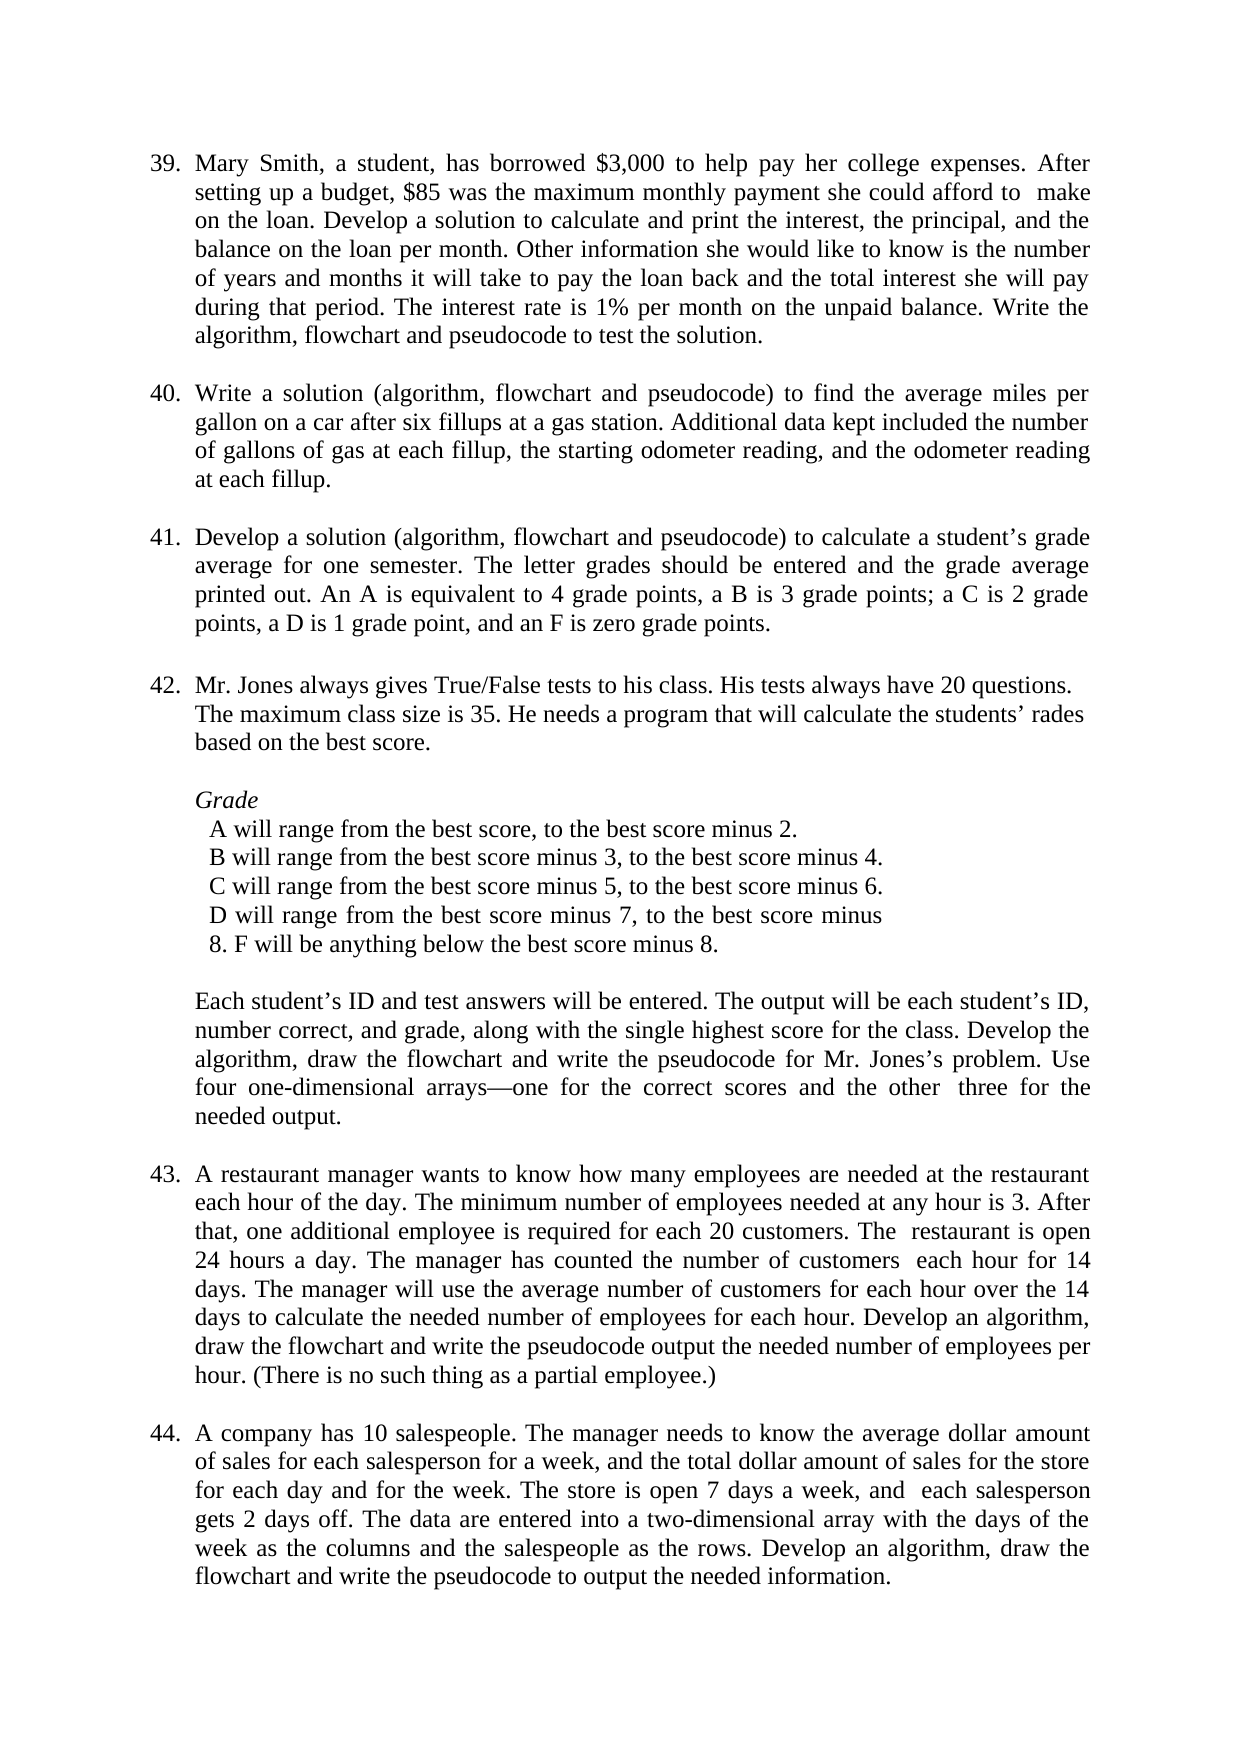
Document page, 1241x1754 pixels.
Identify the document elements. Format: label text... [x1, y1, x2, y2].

text Each student’s ID and test answers will be entered. The output will be each student’s ID, number correct, and grade, along with the single highest score for the class. Develop the algorithm, draw the flowchart and write the pseudocode for Mr. Jones’s problem. Use four one-dimensional arrays—one for the correct scores and the other three for the needed output. [194, 986, 1091, 1130]
list A company has 10 salespeople. The manager needs to know the average dollar amount of sales for each salesperson for a week, and the total dollar amount of sales for the store for each day and for the week. The store is open 7 days a week, and each salesperson gets 2 days off. The data are entered into a two-dimensional array with the days of the week as the columns and the salespeople as the rows. Develop an algorithm, draw the flowchart and write the pseudocode to output the needed information. [150, 1418, 1091, 1590]
text Grade [194, 785, 1182, 814]
list A restaurant manager wants to know how many employees are needed at the restaurant each hour of the day. The minimum number of employees needed at any hour is 3. After that, one additional employee is required for each 20 customers. The restaurant is open 24 hours a day. The manager has counted the number of customers each hour for 14 days. The manager will use the average number of customers for each hour over the 14 days to calculate the needed number of employees for each hour. Develop an algorithm, draw the flowchart and write the pseudocode output the needed number of employees per hour. (There is no such thing as a partial employee.) [150, 1159, 1091, 1389]
text A will range from the best score, to the best score minus 2. [209, 814, 1182, 842]
list Write a solution (algorithm, flowchart and pseudocode) to find the average miles per gallon on a car after six fillups at a gas station. Additional data kept included the number of gallons of gas at each fillup, the starting odometer reading, and the odometer reading at each fillup. [150, 378, 1091, 493]
list Develop a solution (algorithm, flowchart and pseudocode) to calculate a student’s grade average for one semester. The letter grades should be entered and the grade average printed out. An A is equivalent to 4 grade points, a B is 3 grade points; a C is 2 grade points, a D is 1 grade point, and an F is zero grade points. [150, 522, 1091, 637]
list Mary Smith, a student, has borrowed $3,000 to help pay her college expenses. After setting up a budget, $85 was the maximum monthly payment she could afford to make on the loan. Develop a solution to calculate and print the interest, the principal, and the balance on the loan per month. Other information she would like to know is the number of years and months it will take to pay the loan back and the total interest she will pay during that period. The interest rate is 1% per month on the unpaid balance. Write the algorithm, flowchart and pseudocode to test the solution. [150, 148, 1091, 349]
text B will range from the best score minus 3, to the best score minus 4. C will range from the best score minus 5, to the best score minus 6. D will range from the best score minus 7, to the best score minus 8. F will be anything below the best score minus 8. [209, 842, 884, 957]
list Mr. Jones always gives True/False tests to his class. His tests always have 20 questions. The maximum class size is 35. He needs a program that will calculate the students’ rades based on the best score. [150, 670, 1085, 756]
